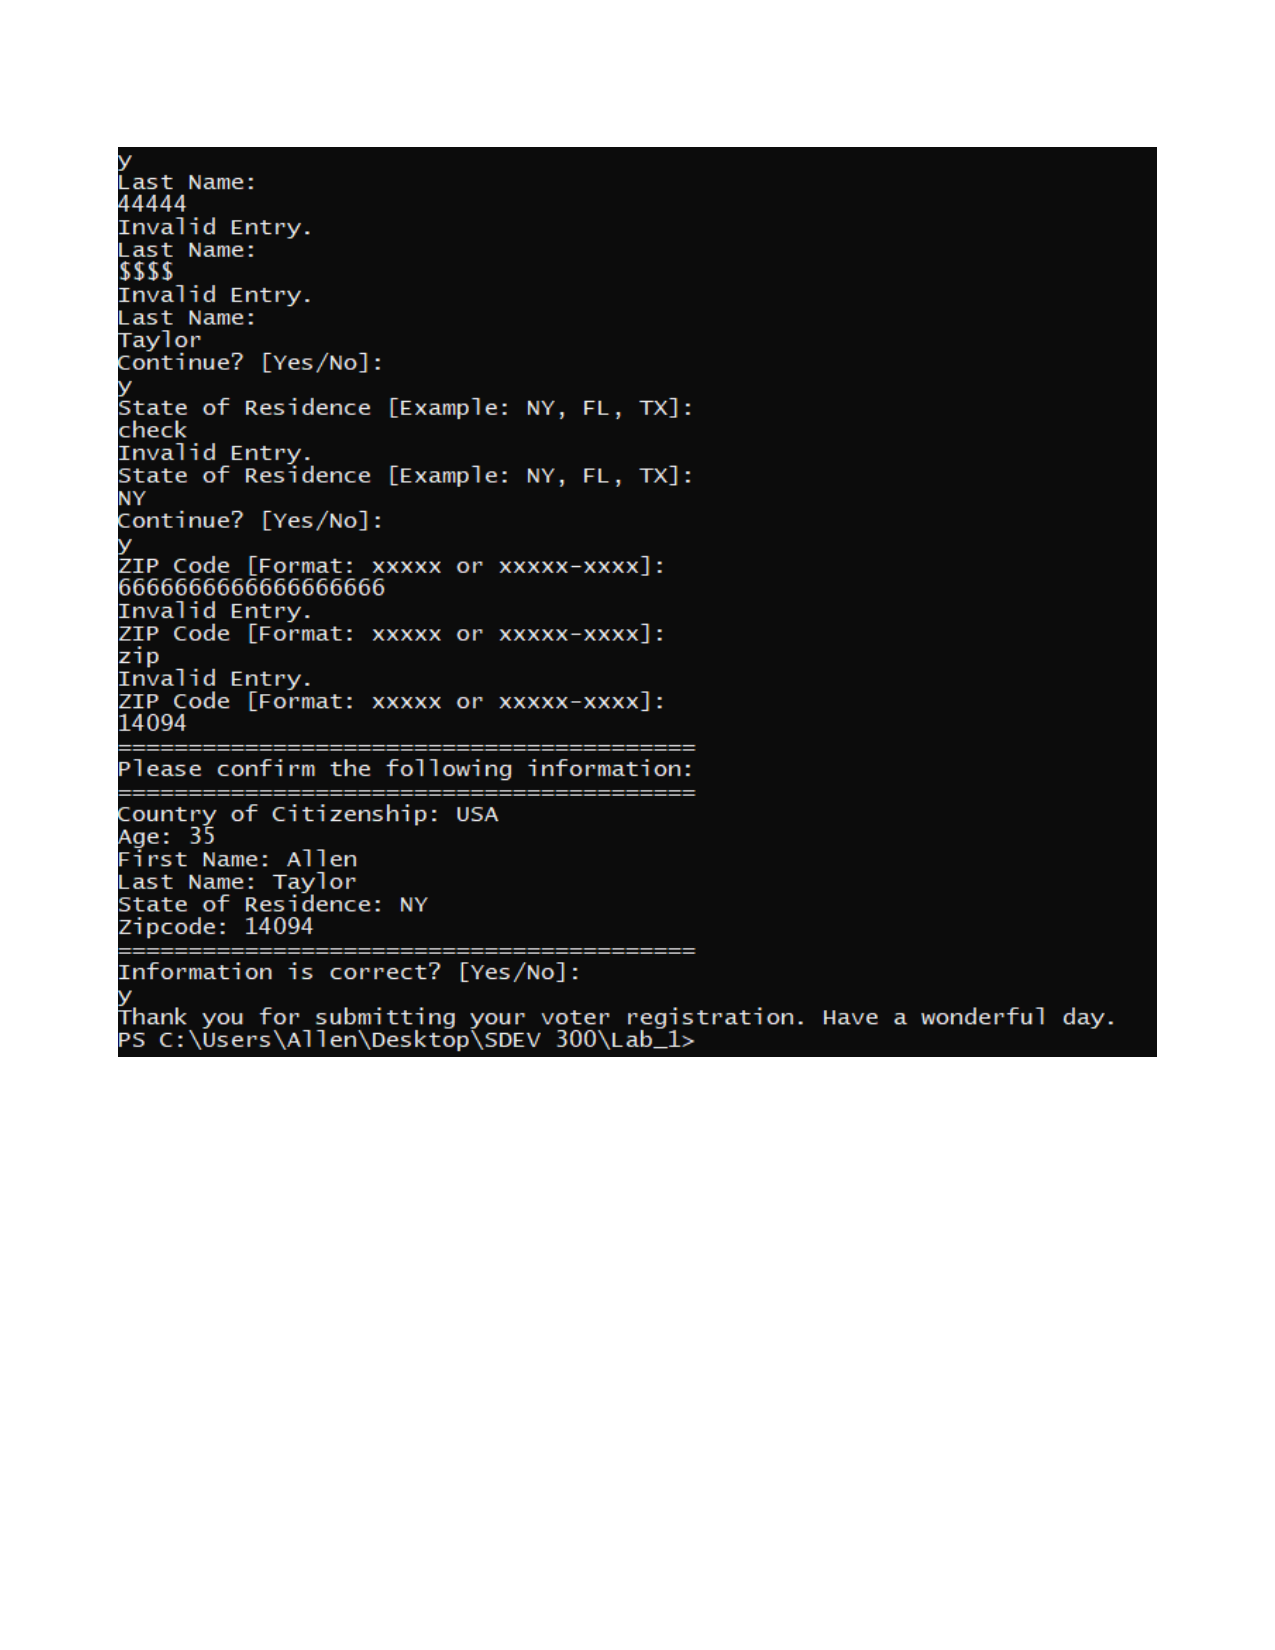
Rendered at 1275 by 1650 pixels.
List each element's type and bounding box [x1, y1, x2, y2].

picture [118, 147, 1157, 1057]
